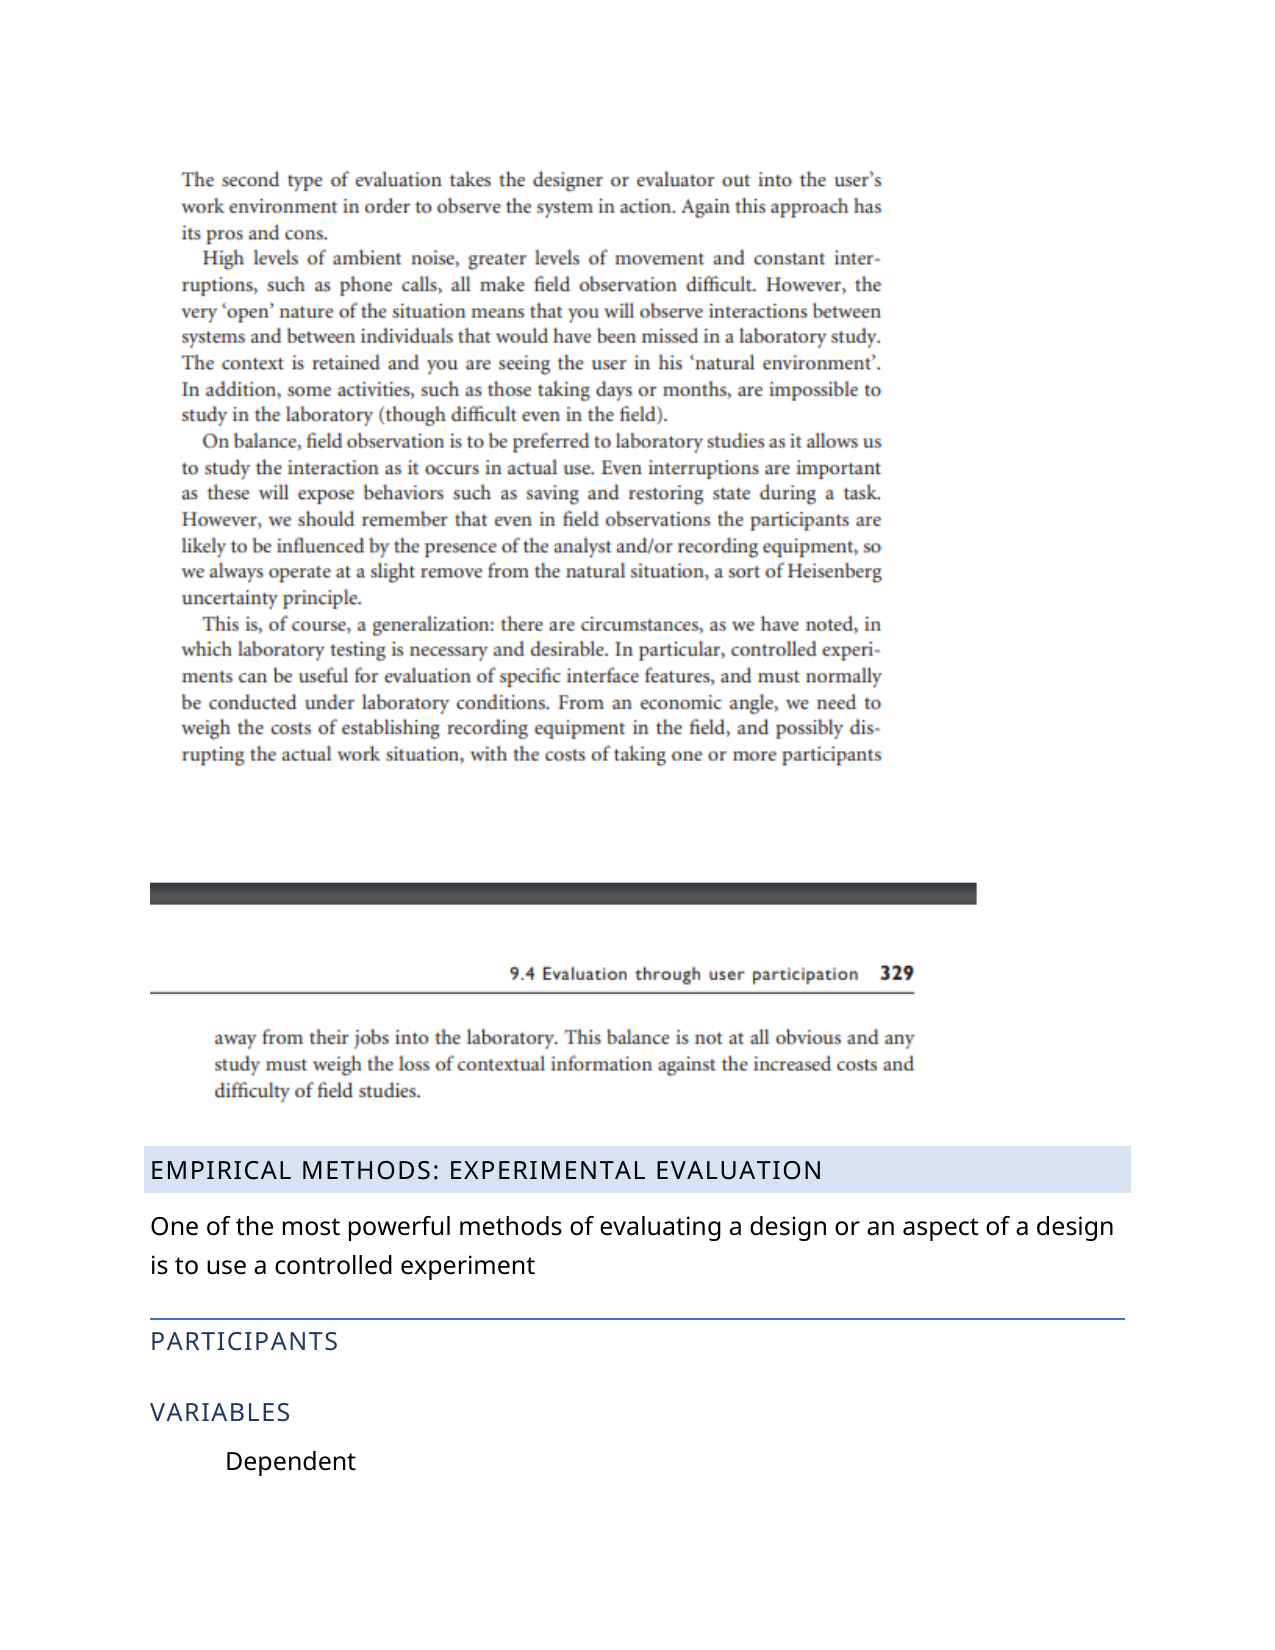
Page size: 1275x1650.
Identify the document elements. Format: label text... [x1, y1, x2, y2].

subtitle Participants [150, 1320, 1125, 1358]
list Dependent [225, 1444, 1125, 1478]
text One of the most powerful methods of evaluating a design or an aspect of a design is to use a controlled experiment [150, 1208, 1125, 1282]
subtitle Empirical Methods: Experimental Evaluation [150, 1153, 1125, 1187]
picture [150, 150, 977, 1121]
subtitle Variables [150, 1388, 1125, 1428]
